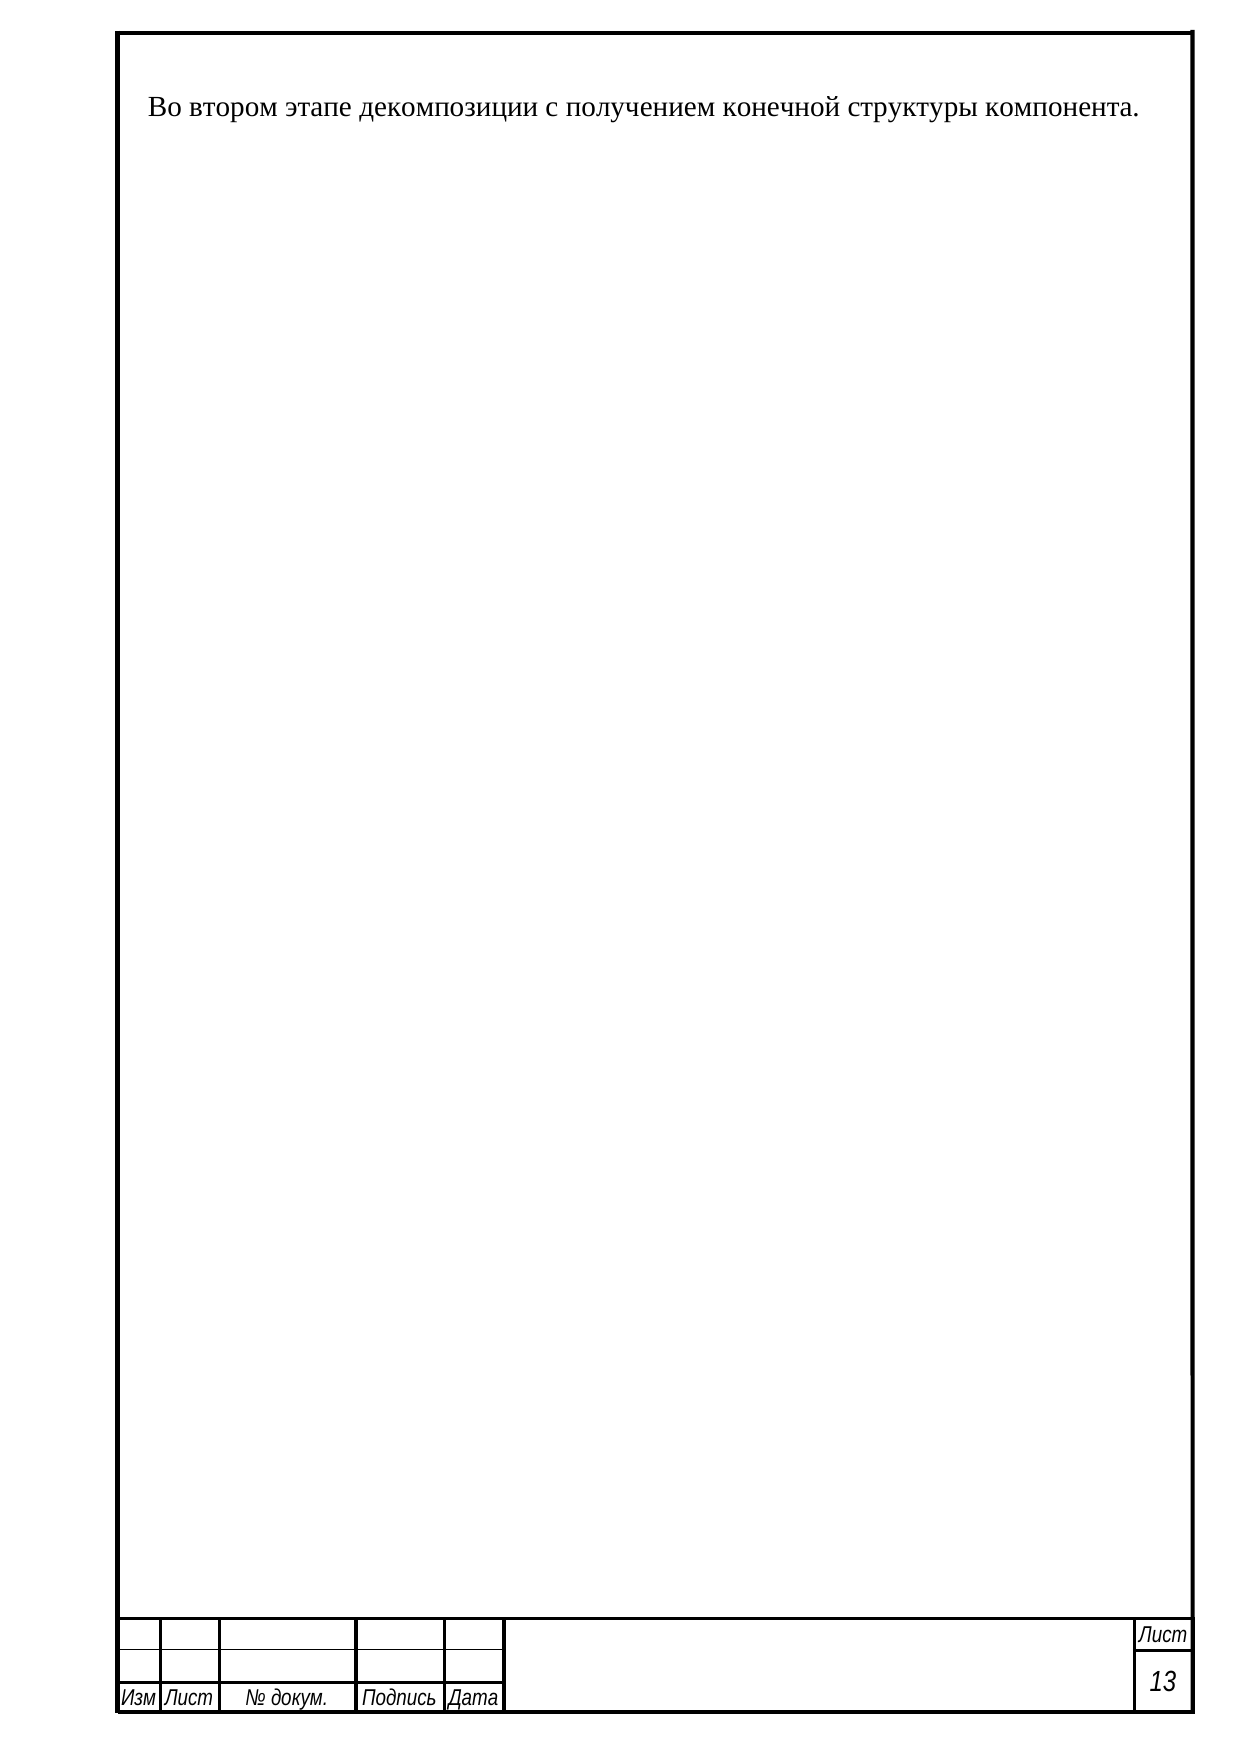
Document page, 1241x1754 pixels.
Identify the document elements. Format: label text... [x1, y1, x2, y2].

text Во втором этапе декомпозиции с получением конечной структуры компонента. [148, 89, 1164, 122]
